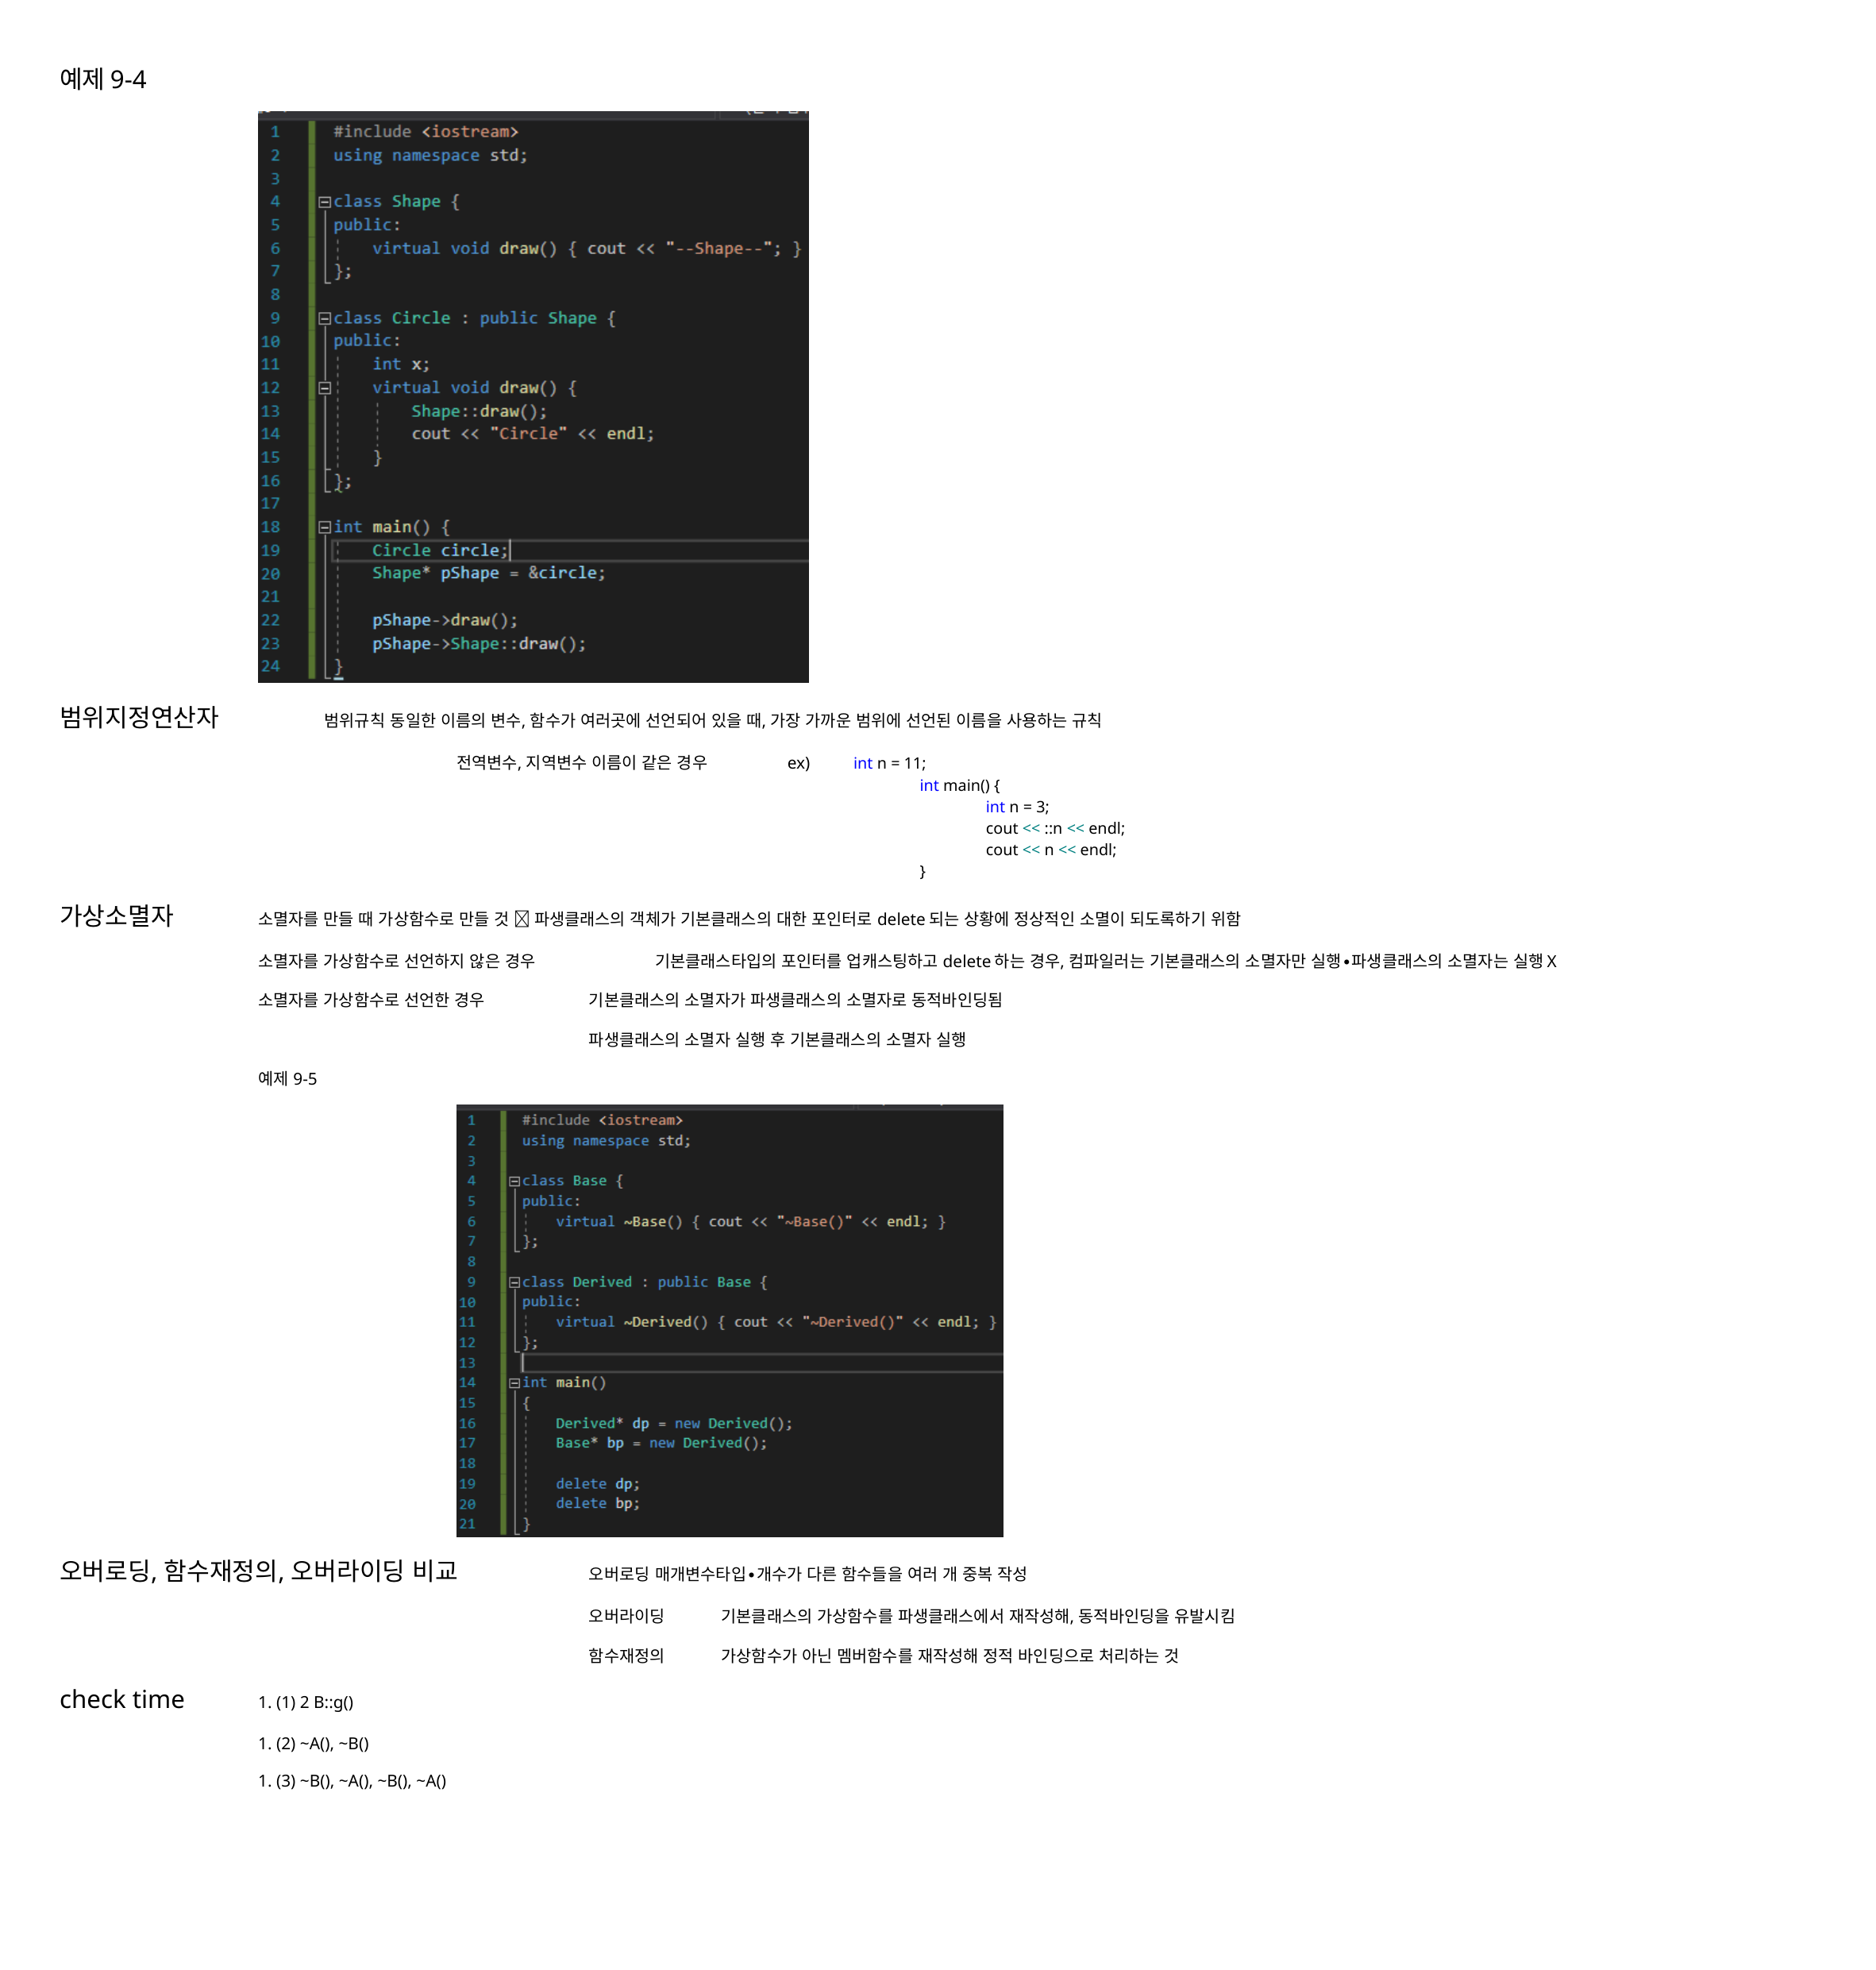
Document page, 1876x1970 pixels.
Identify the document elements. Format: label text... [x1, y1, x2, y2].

text 예제 9-5 [60, 1066, 1816, 1089]
text int main() { [60, 774, 1816, 796]
text 예제9-4 [60, 60, 1816, 95]
text cout << n << endl; [60, 839, 1816, 860]
text } [60, 860, 1816, 881]
text 오버로딩, 함수재정의, 오버라이딩 비교 오버로딩 매개변수타입∙개수가 다른 함수들을 여러 개 중복 작성 [60, 1552, 1816, 1587]
text 소멸자를 가상함수로 선언하지 않은 경우 기본클래스타입의 포인터를 업캐스팅하고 delete하는 경우, 컴파일러는 기본클래스의 소멸자만 실행∙파생클래스의 소멸자는 실행X [60, 948, 1816, 972]
picture [258, 111, 809, 683]
text 범위지정연산자 범위규칙 동일한 이름의 변수, 함수가 여러곳에 선언되어 있을 때, 가장 가까운 범위에 선언된 이름을 사용하는 규칙 [60, 698, 1816, 734]
text 소멸자를 가상함수로 선언한 경우 기본클래스의 소멸자가 파생클래스의 소멸자로 동적바인딩됨 [60, 987, 1816, 1012]
text check time 1. (1) 2 B::g() [60, 1682, 1816, 1716]
text 전역변수, 지역변수 이름이 같은 경우 ex) int n = 11; [60, 750, 1816, 774]
text 1. (2) ~A(), ~B() [60, 1732, 1816, 1754]
picture [456, 1105, 1003, 1537]
text 가상소멸자 소멸자를 만들 때 가상함수로 만들 것 파생클래스의 객체가 기본클래스의 대한 포인터로 delete되는 상황에 정상적인 소멸이 되도록하기 위함 [60, 896, 1816, 932]
text 파생클래스의 소멸자 실행 후 기본클래스의 소멸자 실행 [60, 1027, 1816, 1051]
text cout << ::n << endl; [60, 817, 1816, 839]
text 오버라이딩 기본클래스의 가상함수를 파생클래스에서 재작성해, 동적바인딩을 유발시킴 [60, 1604, 1816, 1628]
text int n = 3; [60, 796, 1816, 817]
text 1. (3) ~B(), ~A(), ~B(), ~A() [60, 1769, 1816, 1792]
text 함수재정의 가상함수가 아닌 멤버함수를 재작성해 정적 바인딩으로 처리하는 것 [60, 1643, 1816, 1667]
